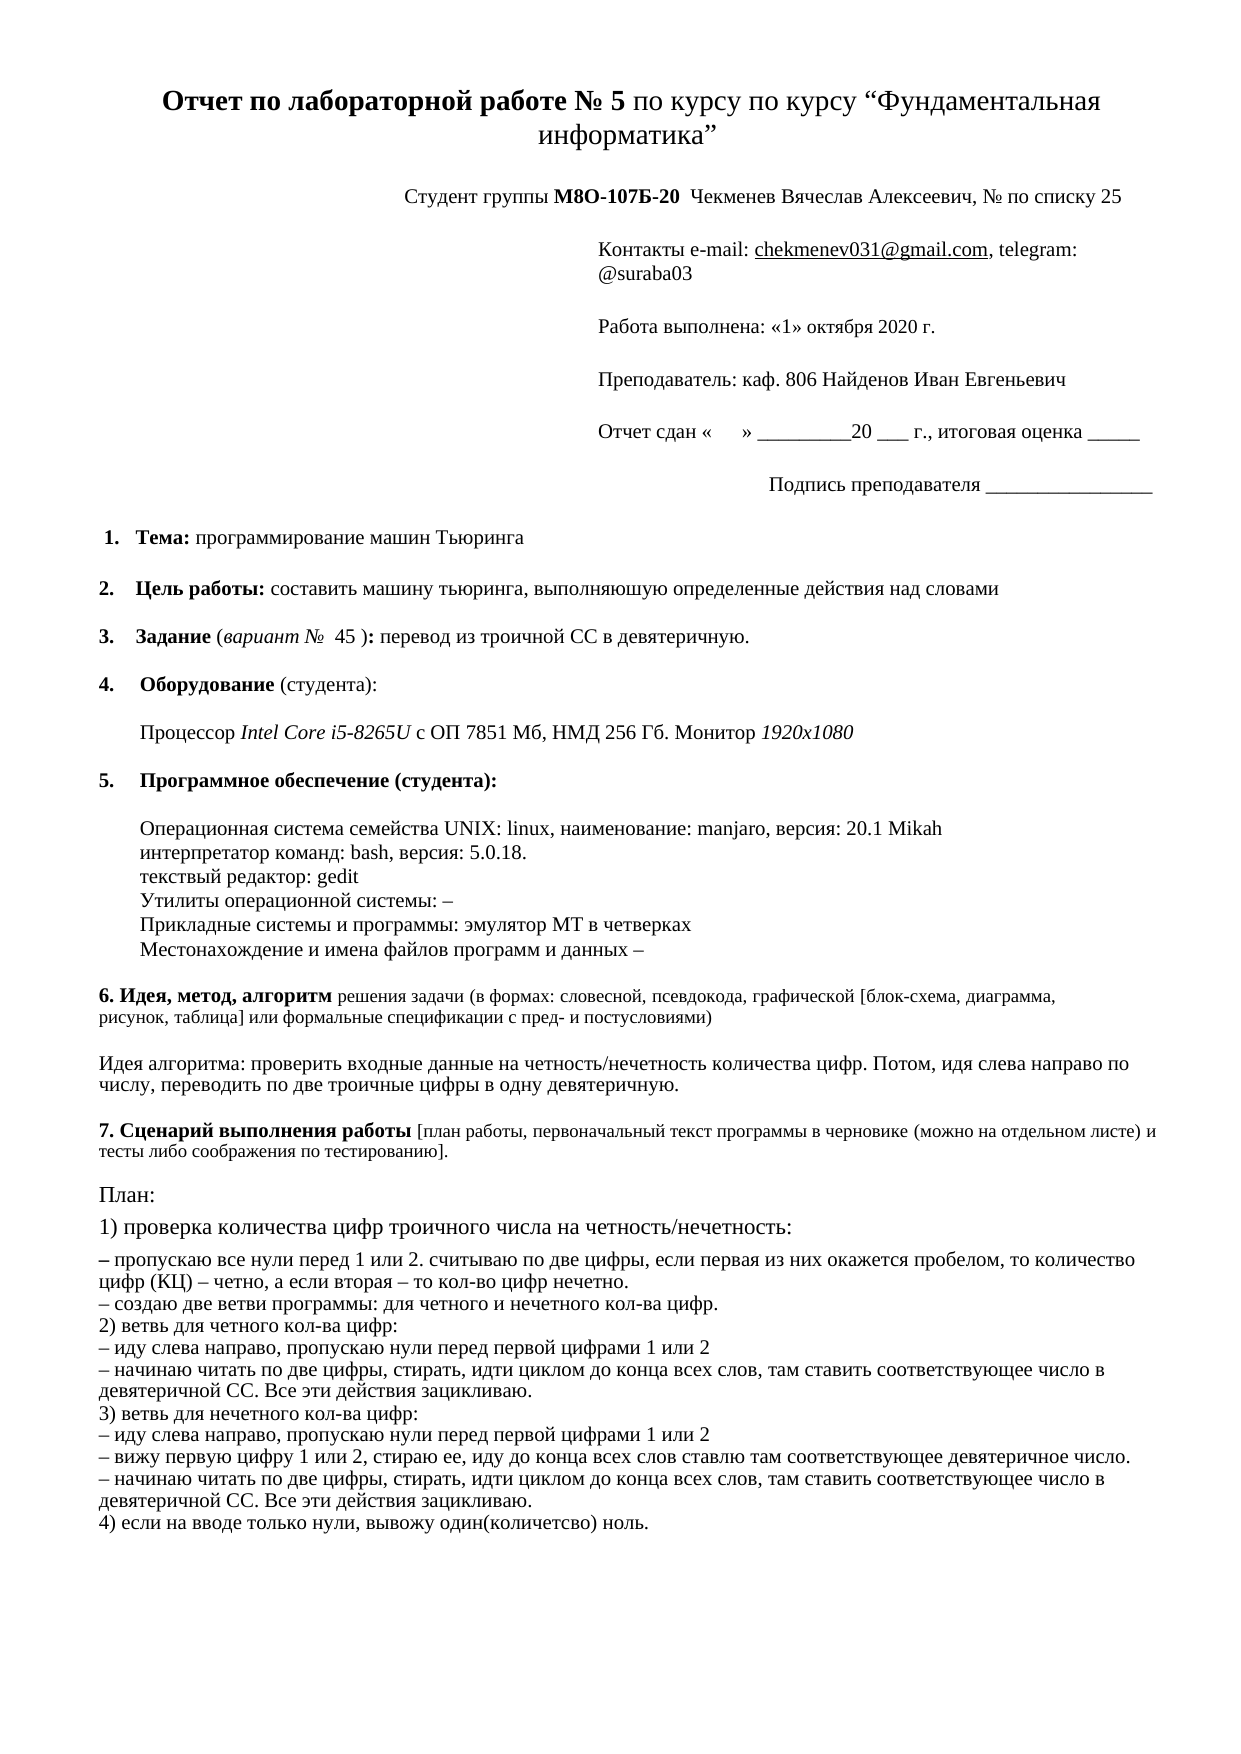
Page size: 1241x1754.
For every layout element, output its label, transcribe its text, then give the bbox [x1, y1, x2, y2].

text – иду слева направо, пропускаю нули перед первой цифрами 1 или 2 [98, 1424, 1156, 1446]
list Задание (вариант № 45 ): перевод из троичной СС в девятеричную. [98, 624, 1156, 648]
text 2) ветвь для четного кол-ва цифр: [98, 1315, 1156, 1337]
text Контакты e-mail: chekmenev031@gmail.com, telegram: @suraba03 [598, 237, 1156, 285]
text Операционная система семейства UNIX: linux, наименование: manjaro, версия: 20.1 Mikah [139, 816, 1156, 840]
text – иду слева направо, пропускаю нули перед первой цифрами 1 или 2 [98, 1337, 1156, 1359]
text – создаю две ветви программы: для четного и нечетного кол-ва цифр. [98, 1293, 1156, 1315]
list Оборудование (студента): [98, 672, 1156, 696]
text Прикладные системы и программы: эмулятор МТ в четверках [139, 912, 1156, 936]
text Отчет сдан « » _________20 ___ г., итоговая оценка _____ [598, 419, 1156, 443]
text Подпись преподавателя ________________ [769, 472, 1156, 496]
text – начинаю читать по две цифры, стирать, идти циклом до конца всех слов, там ставить соответствующее число в девятеричной СС. Все эти действия зацикливаю. [98, 1468, 1156, 1512]
text 6. Идея, метод, алгоритм решения задачи (в формах: словесной, псевдокода, графической [блок-схема, диаграмма, рисунок, таблица] или формальные спецификации с пред- и постусловиями) [98, 984, 1131, 1028]
list Цель работы: составить машину тьюринга, выполняюшую определенные действия над словами [98, 576, 1156, 599]
text – начинаю читать по две цифры, стирать, идти циклом до конца всех слов, там ставить соответствующее число в девятеричной СС. Все эти действия зацикливаю. [98, 1359, 1156, 1402]
text Процессор Intel Core i5-8265U с ОП 7851 Мб, НМД 256 Гб. Монитор 1920x1080 [139, 720, 1156, 744]
list Программное обеспечение (студента): [98, 768, 1156, 792]
text интерпретатор команд: bash, версия: 5.0.18. [139, 840, 1156, 864]
text 3) ветвь для нечетного кол-ва цифр: [98, 1402, 1156, 1424]
text Студент группы М8О-107Б-20 Чекменев Вячеслав Алексеевич, № по списку 25 [404, 184, 1156, 208]
text Работа выполнена: «1» октября 2020 г. [598, 314, 1156, 338]
text Утилиты операционной системы: – [139, 888, 1156, 912]
list Тема: программирование машин Тьюринга [104, 525, 1156, 549]
text План: [98, 1186, 1156, 1207]
text 7. Сценарий выполнения работы [план работы, первоначальный текст программы в черновике (можно на отдельном листе) и тесты либо соображения по тестированию]. [98, 1120, 1156, 1162]
text Преподаватель: каф. 806 Найденов Иван Евгеньевич [598, 367, 1156, 391]
text Отчет по лабораторной работе № 5 по курсу по курсу “Фундаментальная информатика” [98, 83, 1156, 151]
text Идея алгоритма: проверить входные данные на четность/нечетность количества цифр. Потом, идя слева направо по числу, переводить по две троичные цифры в одну девятеричную. [98, 1052, 1131, 1096]
text текствый редактор: gedit [139, 864, 1156, 888]
text – пропускаю все нули перед 1 или 2. считываю по две цифры, если первая из них окажется пробелом, то количество цифр (КЦ) – четно, а если вторая – то кол-во цифр нечетно. [98, 1249, 1156, 1293]
text Местонахождение и имена файлов программ и данных – [139, 936, 1156, 961]
text – вижу первую цифру 1 или 2, стираю ее, иду до конца всех слов ставлю там соответствующее девятеричное число. [98, 1446, 1156, 1468]
text 1) проверка количества цифр троичного числа на четность/нечетность: [98, 1213, 1156, 1239]
text 4) если на вводе только нули, вывожу один(количетсво) ноль. [98, 1512, 1156, 1534]
